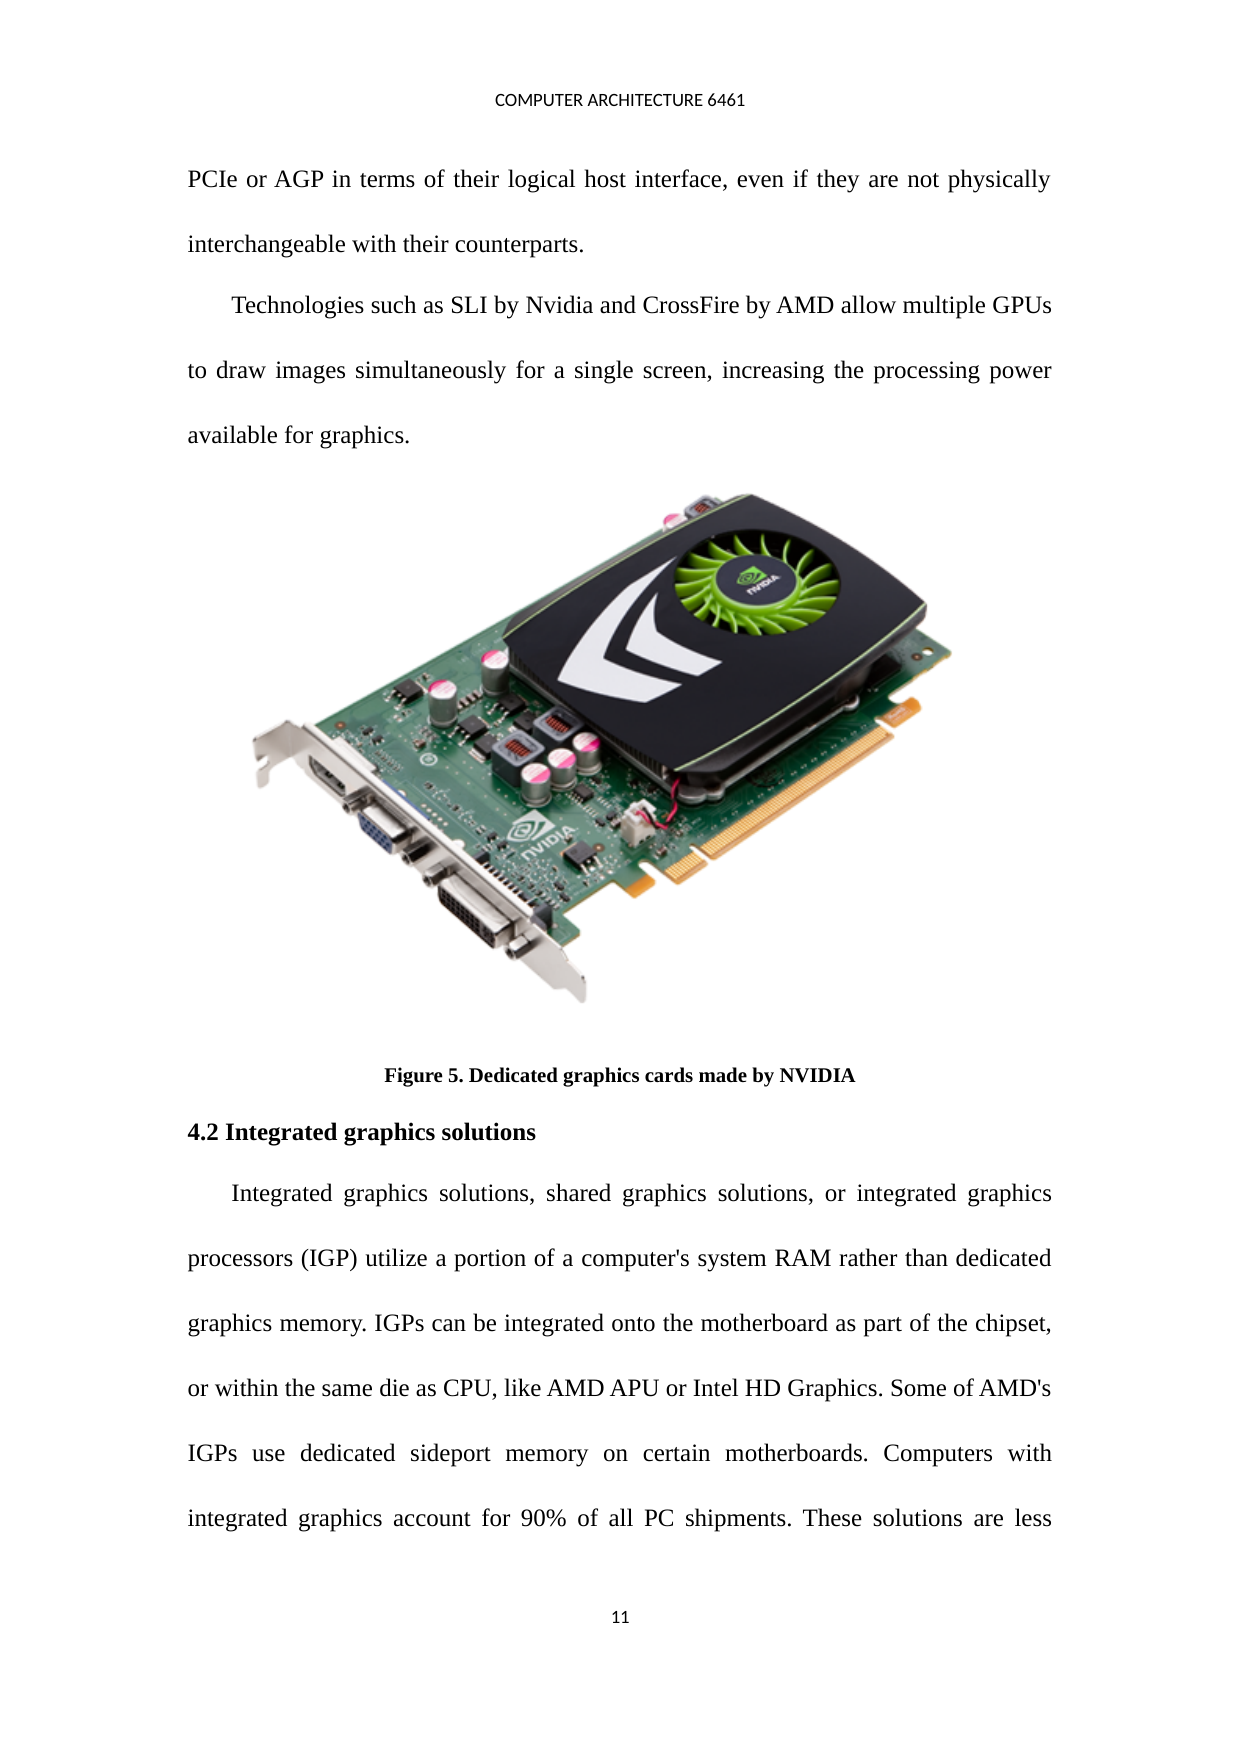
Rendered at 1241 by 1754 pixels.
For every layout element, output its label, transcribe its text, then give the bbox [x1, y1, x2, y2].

text Technologies such as SLI by Nvidia and CrossFire by AMD allow multiple GPUs to draw images simultaneously for a single screen, increasing the processing power available for graphics. [187, 288, 1053, 451]
picture [189, 479, 1051, 1021]
text Figure 5. Dedicated graphics cards made by NVIDIA [187, 1059, 1053, 1091]
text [187, 162, 1053, 259]
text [187, 1176, 1053, 1534]
text 4.2 Integrated graphics solutions [187, 1115, 1053, 1148]
